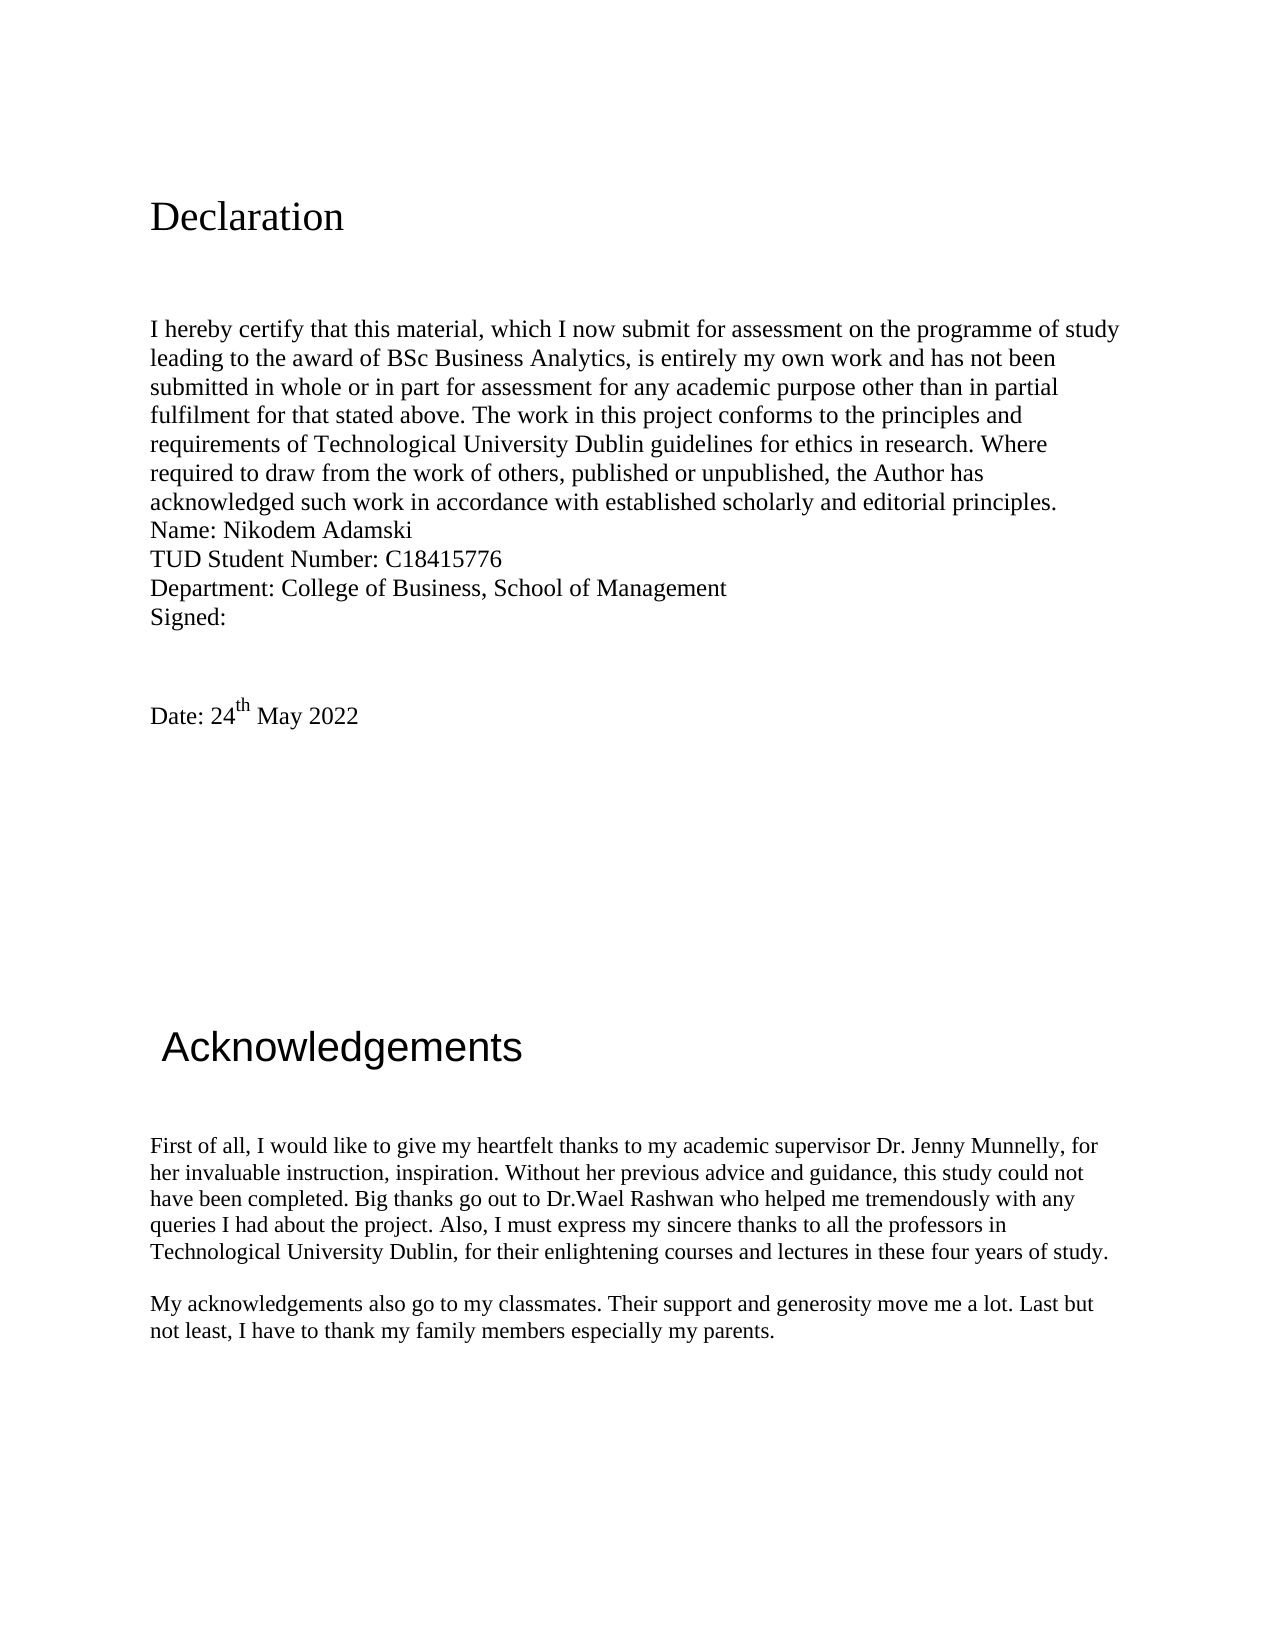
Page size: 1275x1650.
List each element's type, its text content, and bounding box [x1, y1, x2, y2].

title I hereby certify that this material, which I now submit for assessment on the programme of study leading to the award of BSc Business Analytics, is entirely my own work and has not been submitted in whole or in part for assessment for any academic purpose other than in partial fulfilment for that stated above. The work in this project conforms to the principles and requirements of Technological University Dublin guidelines for ethics in research. Where required to draw from the work of others, published or unpublished, the Author has acknowledged such work in accordance with established scholarly and editorial principles. [150, 314, 1125, 516]
subtitle Declaration [150, 192, 1125, 239]
title Department: College of Business, School of Management [150, 573, 1125, 602]
title First of all, I would like to give my heartfelt thanks to my academic supervisor Dr. Jenny Munnelly, for her invaluable instruction, inspiration. Without her previous advice and guidance, this study could not have been completed. Big thanks go out to Dr.Wael Rashwan who helped me tremendously with any queries I had about the project. Also, I must express my sincere thanks to all the professors in Technological University Dublin, for their enlightening courses and lectures in these four years of study. [150, 1132, 1125, 1264]
subtitle Acknowledgements [150, 1022, 1125, 1070]
title Signed: [150, 602, 1125, 631]
title Name: Nikodem Adamski [150, 516, 1125, 544]
title TUD Student Number: C18415776 [150, 544, 1125, 573]
title Date: 24th May 2022 [150, 693, 1125, 731]
title My acknowledgements also go to my classmates. Their support and generosity move me a lot. Last but not least, I have to thank my family members especially my parents. [150, 1290, 1125, 1343]
